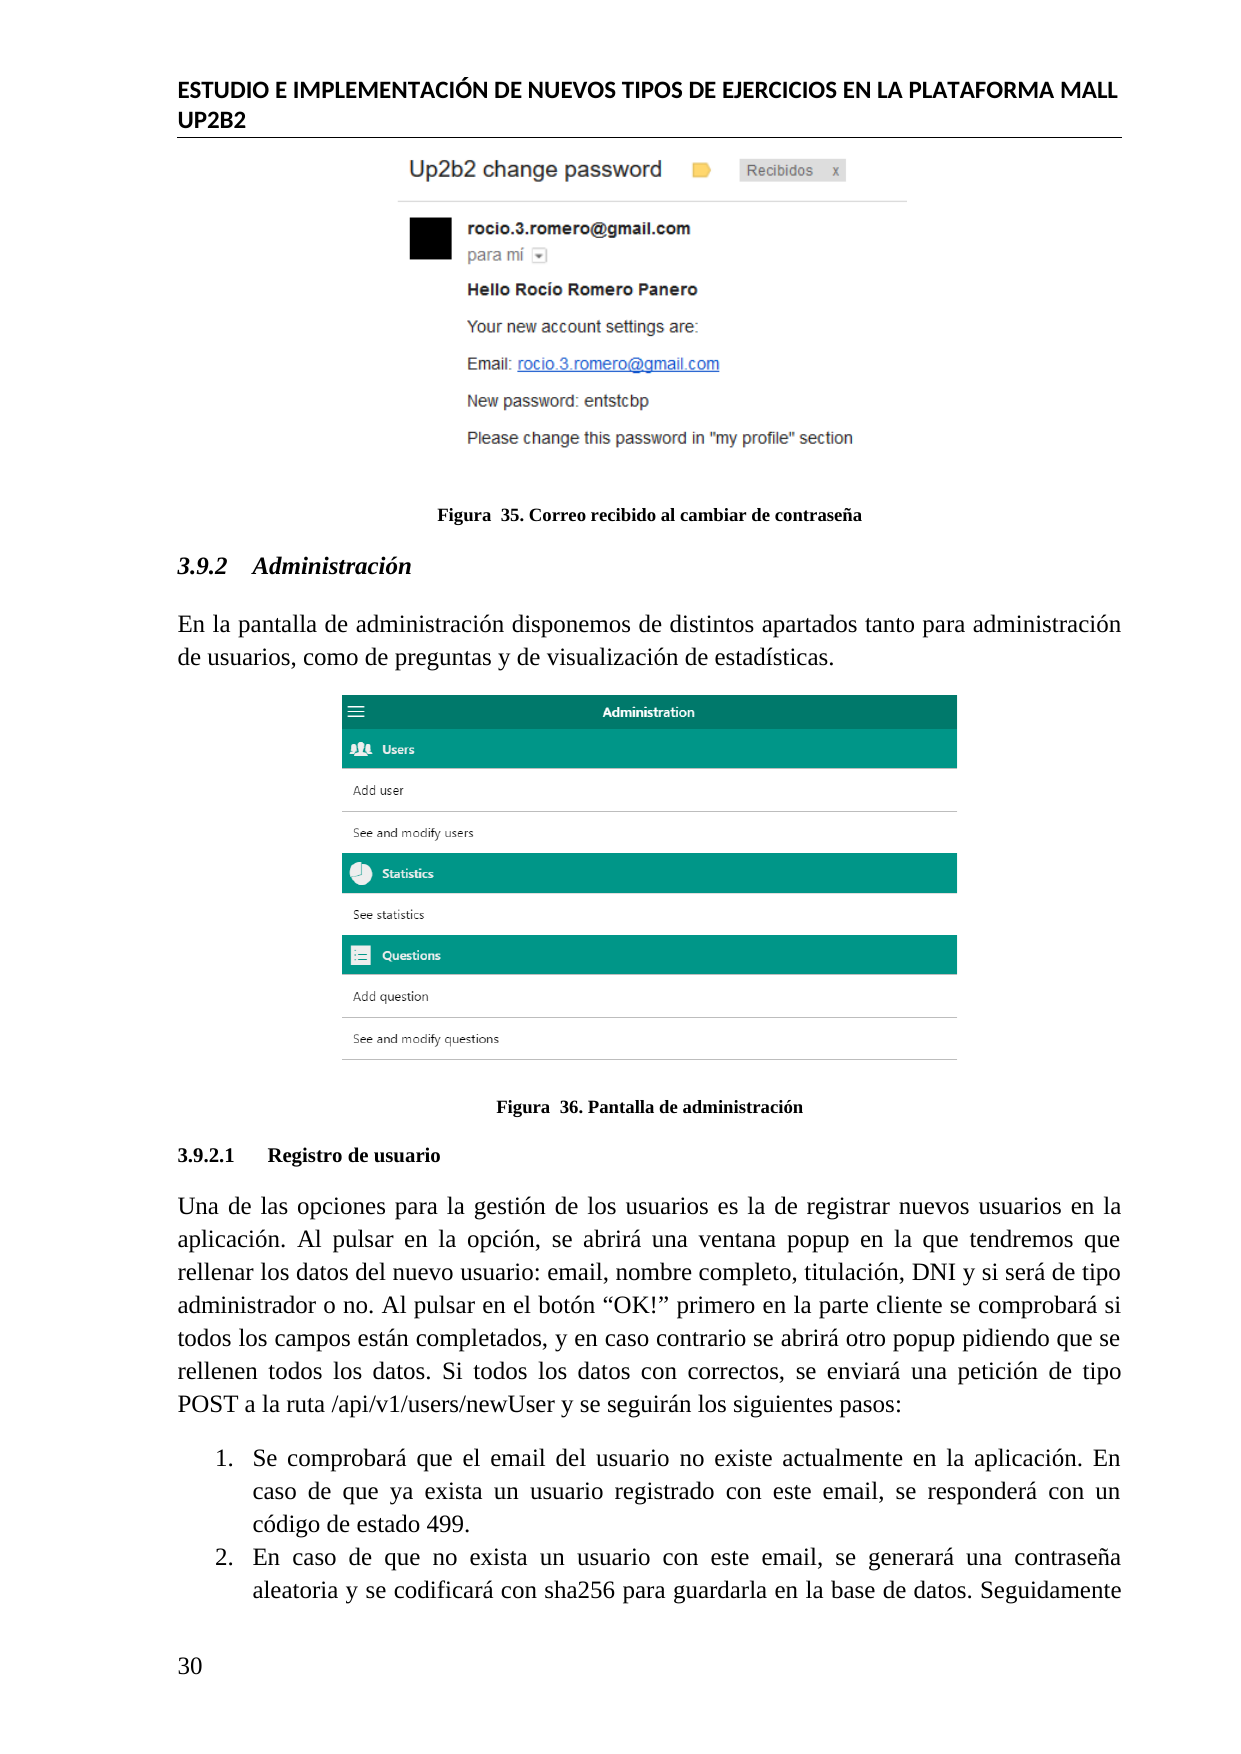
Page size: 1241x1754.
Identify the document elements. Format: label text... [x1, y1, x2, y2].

list Se comprobará que el email del usuario no existe actualmente en la aplicación. En caso de que ya exista un usuario registrado con este email, se responderá con un código de estado 499. [215, 1443, 1122, 1538]
text Una de las opciones para la gestión de los usuarios es la de registrar nuevos usuarios en la aplicación. Al pulsar en la opción, se abrirá una ventana popup en la que tendremos que rellenar los datos del nuevo usuario: email, nombre completo, titulación, DNI y si será de tipo administrador o no. Al pulsar en el botón “OK!” primero en la parte cliente se comprobará si todos los campos están completados, y en caso contrario se abrirá otro popup pidiendo que se rellenen todos los datos. Si todos los datos con correctos, se enviará una petición de tipo POST a la ruta /api/v1/users/newUser y se seguirán los siguientes pasos: [177, 1191, 1122, 1418]
subtitle Administración [177, 551, 1122, 579]
text En la pantalla de administración disponemos de distintos apartados tanto para administración de usuarios, como de preguntas y de visualización de estadísticas. [177, 609, 1122, 671]
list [215, 1542, 1122, 1604]
picture [342, 695, 958, 1067]
picture [392, 147, 907, 475]
subtitle Registro de usuario [177, 1143, 1122, 1167]
